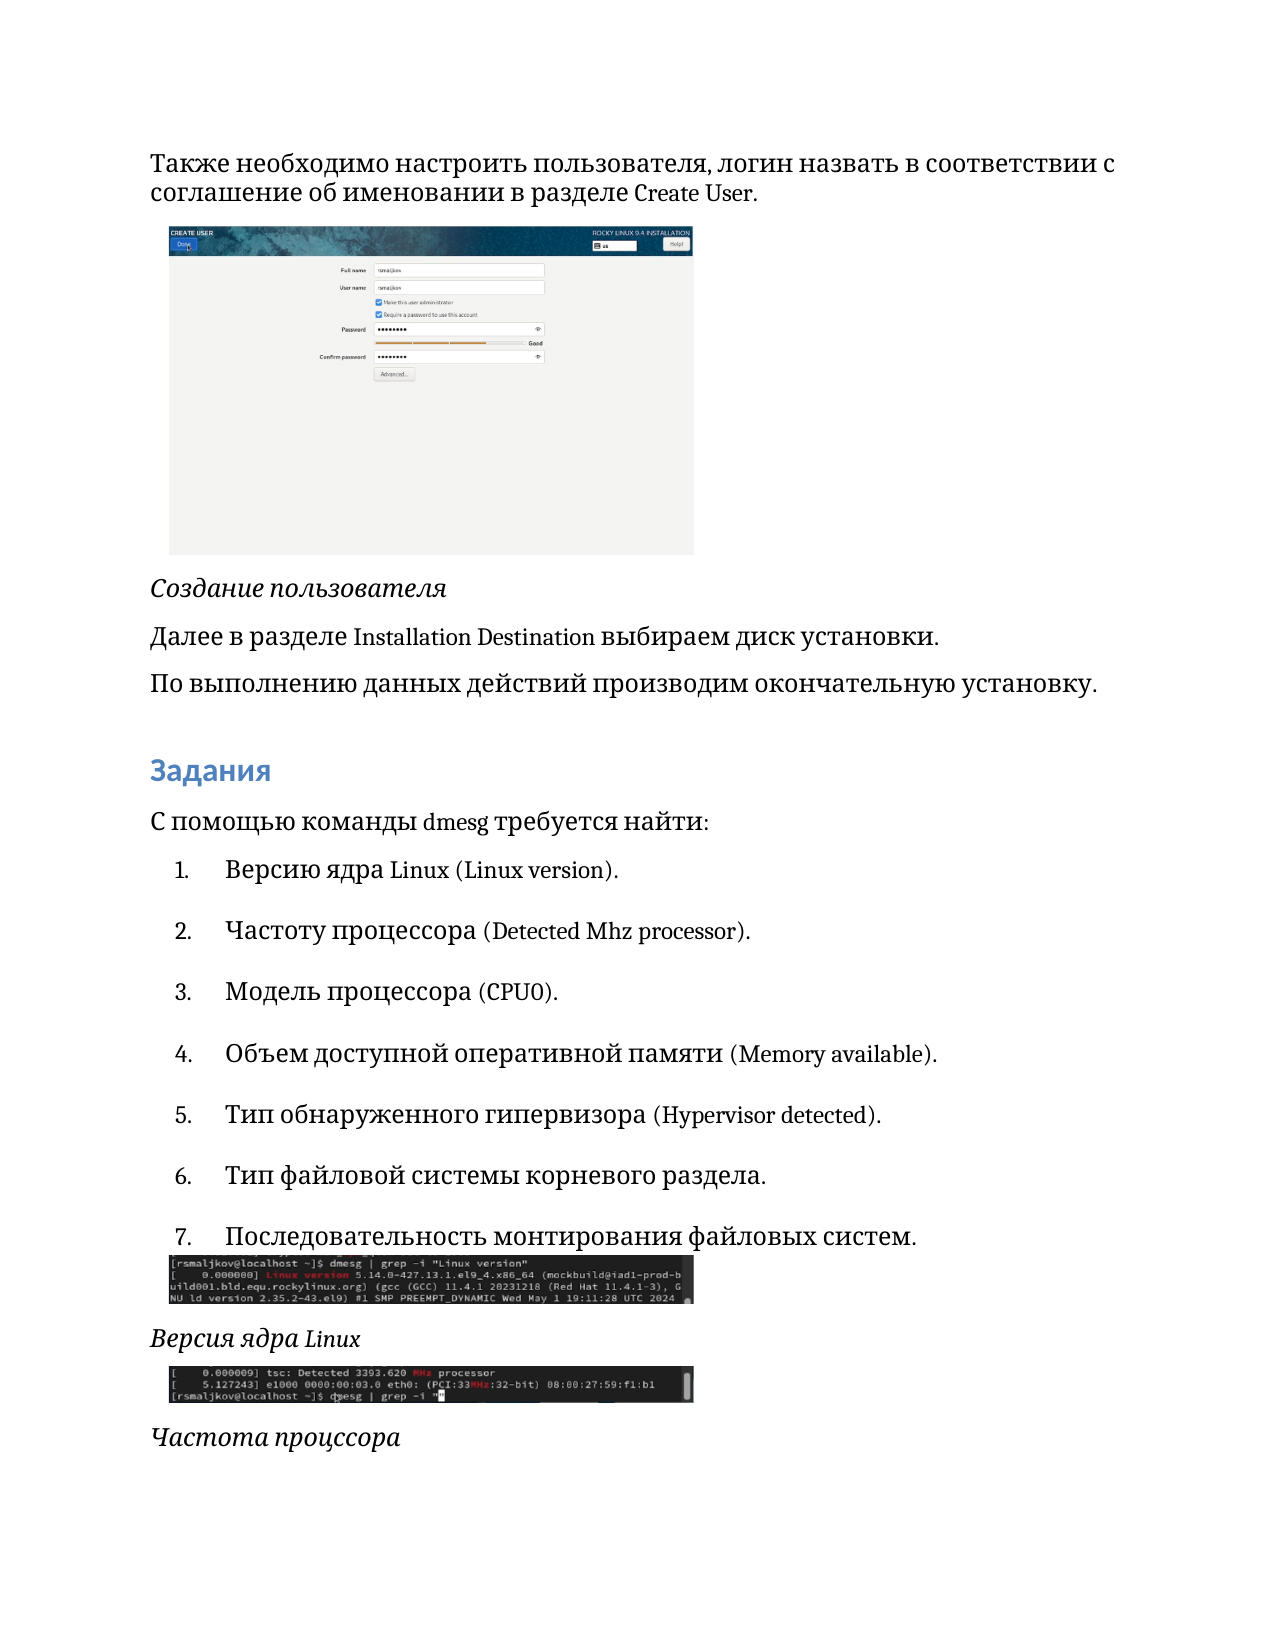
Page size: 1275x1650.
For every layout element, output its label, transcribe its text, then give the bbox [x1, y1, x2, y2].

picture [168, 226, 694, 555]
text Также необходимо настроить пользователя, логин назвать в соответствии с соглашение об именовании в разделе Create User. [150, 150, 1125, 207]
list Объем доступной оперативной памяти (Memory available). [175, 1039, 1125, 1097]
text Частота процссора [150, 1424, 1125, 1452]
list Тип файловой системы корневого раздела. [175, 1162, 1125, 1219]
text С помощью команды dmesg требуется найти: [150, 808, 1125, 837]
text По выполнению данных действий производим окончательную установку. [150, 670, 1125, 699]
list Модель процессора (CPU0). [175, 978, 1125, 1036]
picture [168, 1366, 694, 1403]
text Далее в разделе Installation Destination выбираем диск установки. [150, 623, 1125, 651]
list Последовательность монтирования файловых систем. [175, 1223, 1125, 1252]
list Версию ядра Linux (Linux version). [175, 856, 1125, 913]
text Версия ядра Linux [150, 1325, 1125, 1353]
list Тип обнаруженного гипервизора (Hypervisor detected). [175, 1101, 1125, 1158]
picture [168, 1255, 694, 1304]
text Создание пользователя [150, 575, 1125, 604]
subtitle Задания [150, 749, 1125, 789]
picture [592, 239, 638, 252]
list Частоту процессора (Detected Mhz processor). [175, 917, 1125, 974]
